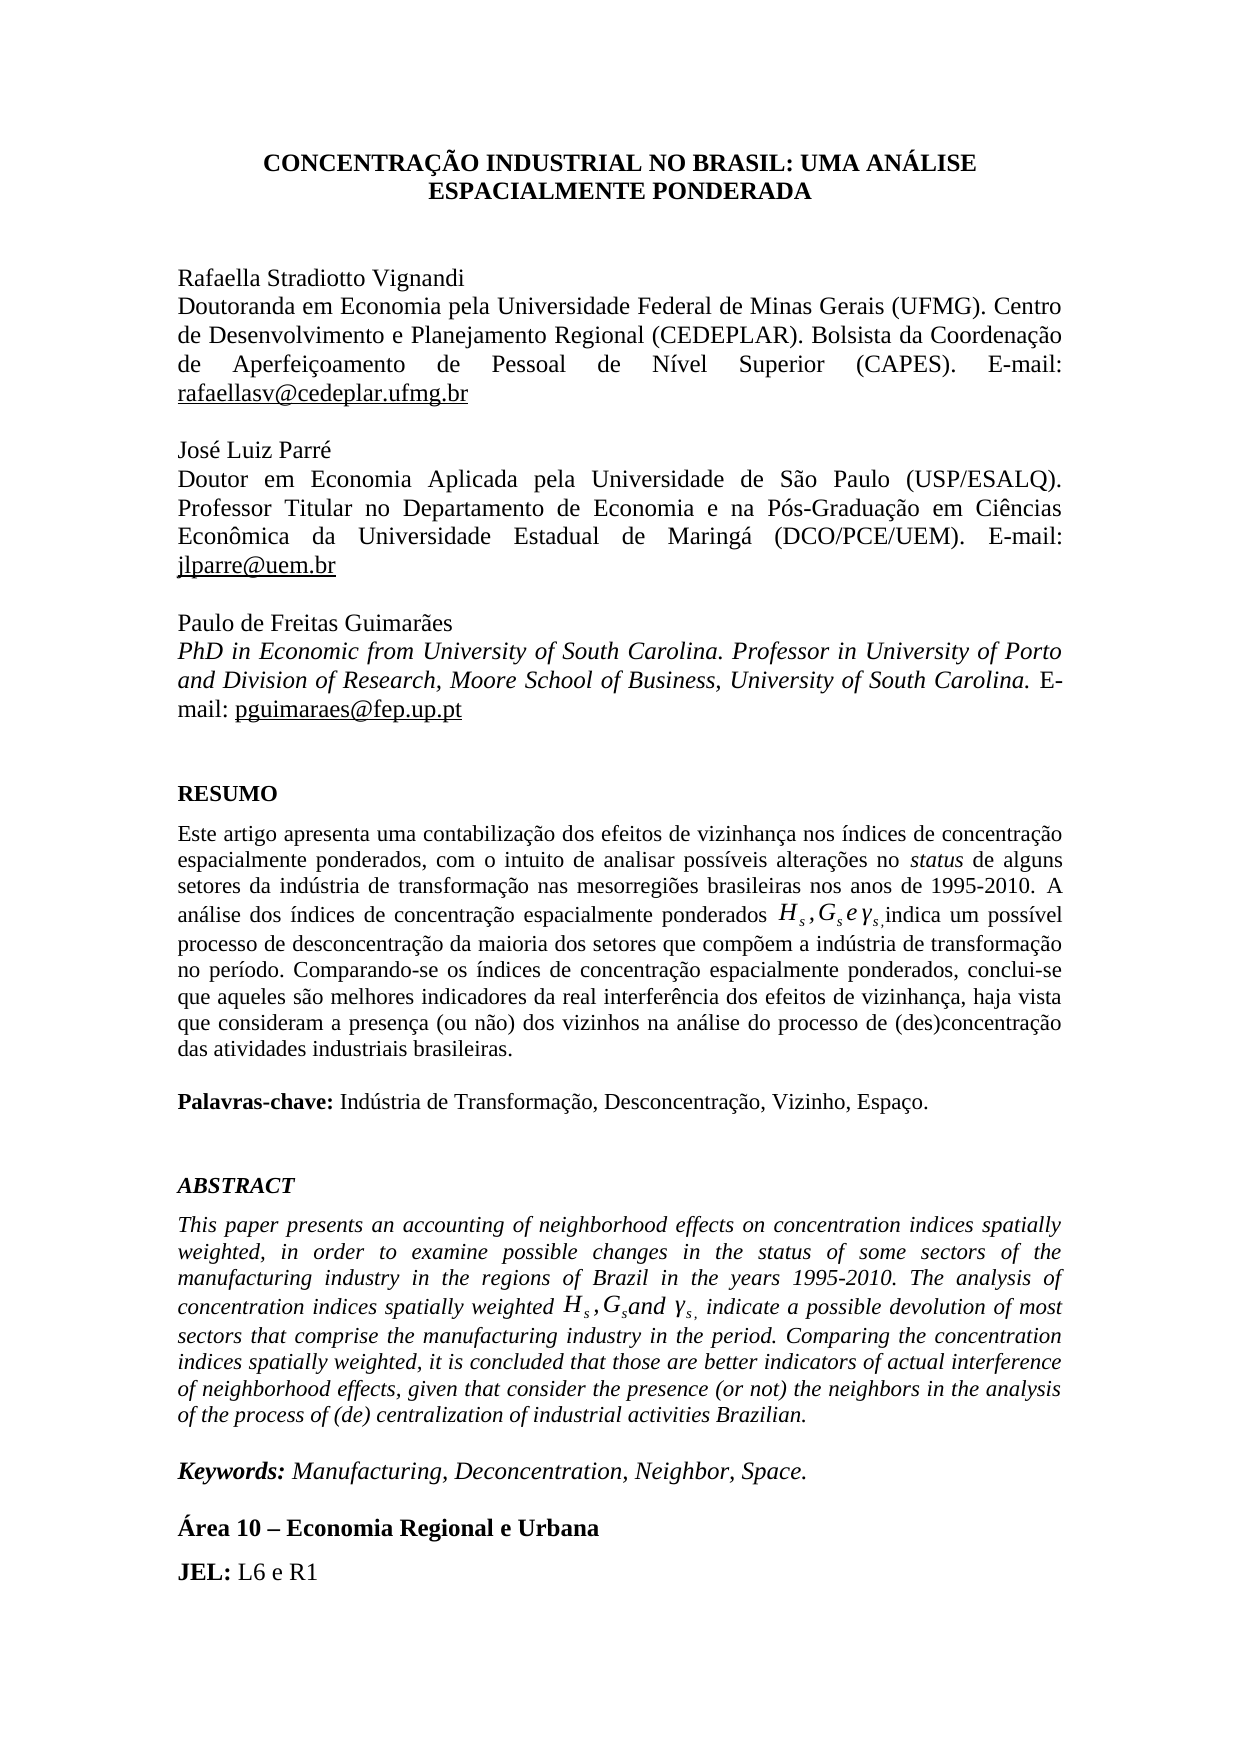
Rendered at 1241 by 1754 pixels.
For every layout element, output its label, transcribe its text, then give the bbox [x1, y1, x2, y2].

text Paulo de Freitas Guimarães [177, 608, 1063, 636]
text Doutor em Economia Aplicada pela Universidade de São Paulo (USP/ESALQ). Professor Titular no Departamento de Economia e na Pós-Graduação em Ciências Econômica da Universidade Estadual de Maringá (DCO/PCE/UEM). E-mail: jlparre@uem.br [177, 464, 1063, 579]
text PhD in Economic from University of South Carolina. Professor in University of Porto and Division of Research, Moore School of Business, University of South Carolina. E-mail: pguimaraes@fep.up.pt [177, 636, 1063, 723]
text This paper presents an accounting of neighborhood effects on concentration indices spatially weighted, in order to examine possible changes in the status of some sectors of the manufacturing industry in the regions of Brazil in the years 1995-2010. The analysis of concentration indices spatially weighted and indicate a possible devolution of most sectors that comprise the manufacturing industry in the period. Comparing the concentration indices spatially weighted, it is concluded that those are better indicators of actual interference of neighborhood effects, given that consider the presence (or not) the neighbors in the analysis of the process of (de) centralization of industrial activities Brazilian. [177, 1211, 1063, 1427]
text José Luiz Parré [177, 435, 1063, 464]
text Keywords: Manufacturing, Deconcentration, Neighbor, Space. [177, 1456, 1063, 1485]
text Este artigo apresenta uma contabilização dos efeitos de vizinhança nos índices de concentração espacialmente ponderados, com o intuito de analisar possíveis alterações no status de alguns setores da indústria de transformação nas mesorregiões brasileiras nos anos de 1995-2010. A análise dos índices de concentração espacialmente ponderados indica um possível processo de desconcentração da maioria dos setores que compõem a indústria de transformação no período. Comparando-se os índices de concentração espacialmente ponderados, conclui-se que aqueles são melhores indicadores da real interferência dos efeitos de vizinhança, haja vista que consideram a presença (ou não) dos vizinhos na análise do processo de (des)concentração das atividades industriais brasileiras. [177, 819, 1063, 1062]
text Rafaella Stradiotto Vignandi [177, 263, 1063, 291]
text CONCENTRAÇÃO INDUSTRIAL NO BRASIL: UMA ANÁLISE ESPACIALMENTE PONDERADA [177, 148, 1063, 205]
text RESUMO [177, 780, 1063, 806]
text JEL: L6 e R1 [177, 1557, 1063, 1585]
text ABSTRACT [177, 1172, 1063, 1198]
text Palavras-chave: Indústria de Transformação, Desconcentração, Vizinho, Espaço. [177, 1088, 1063, 1114]
text Doutoranda em Economia pela Universidade Federal de Minas Gerais (UFMG). Centro de Desenvolvimento e Planejamento Regional (CEDEPLAR). Bolsista da Coordenação de Aperfeiçoamento de Pessoal de Nível Superior (CAPES). E-mail: rafaellasv@cedeplar.ufmg.br [177, 291, 1063, 406]
text Área 10 – Economia Regional e Urbana [177, 1513, 1063, 1542]
